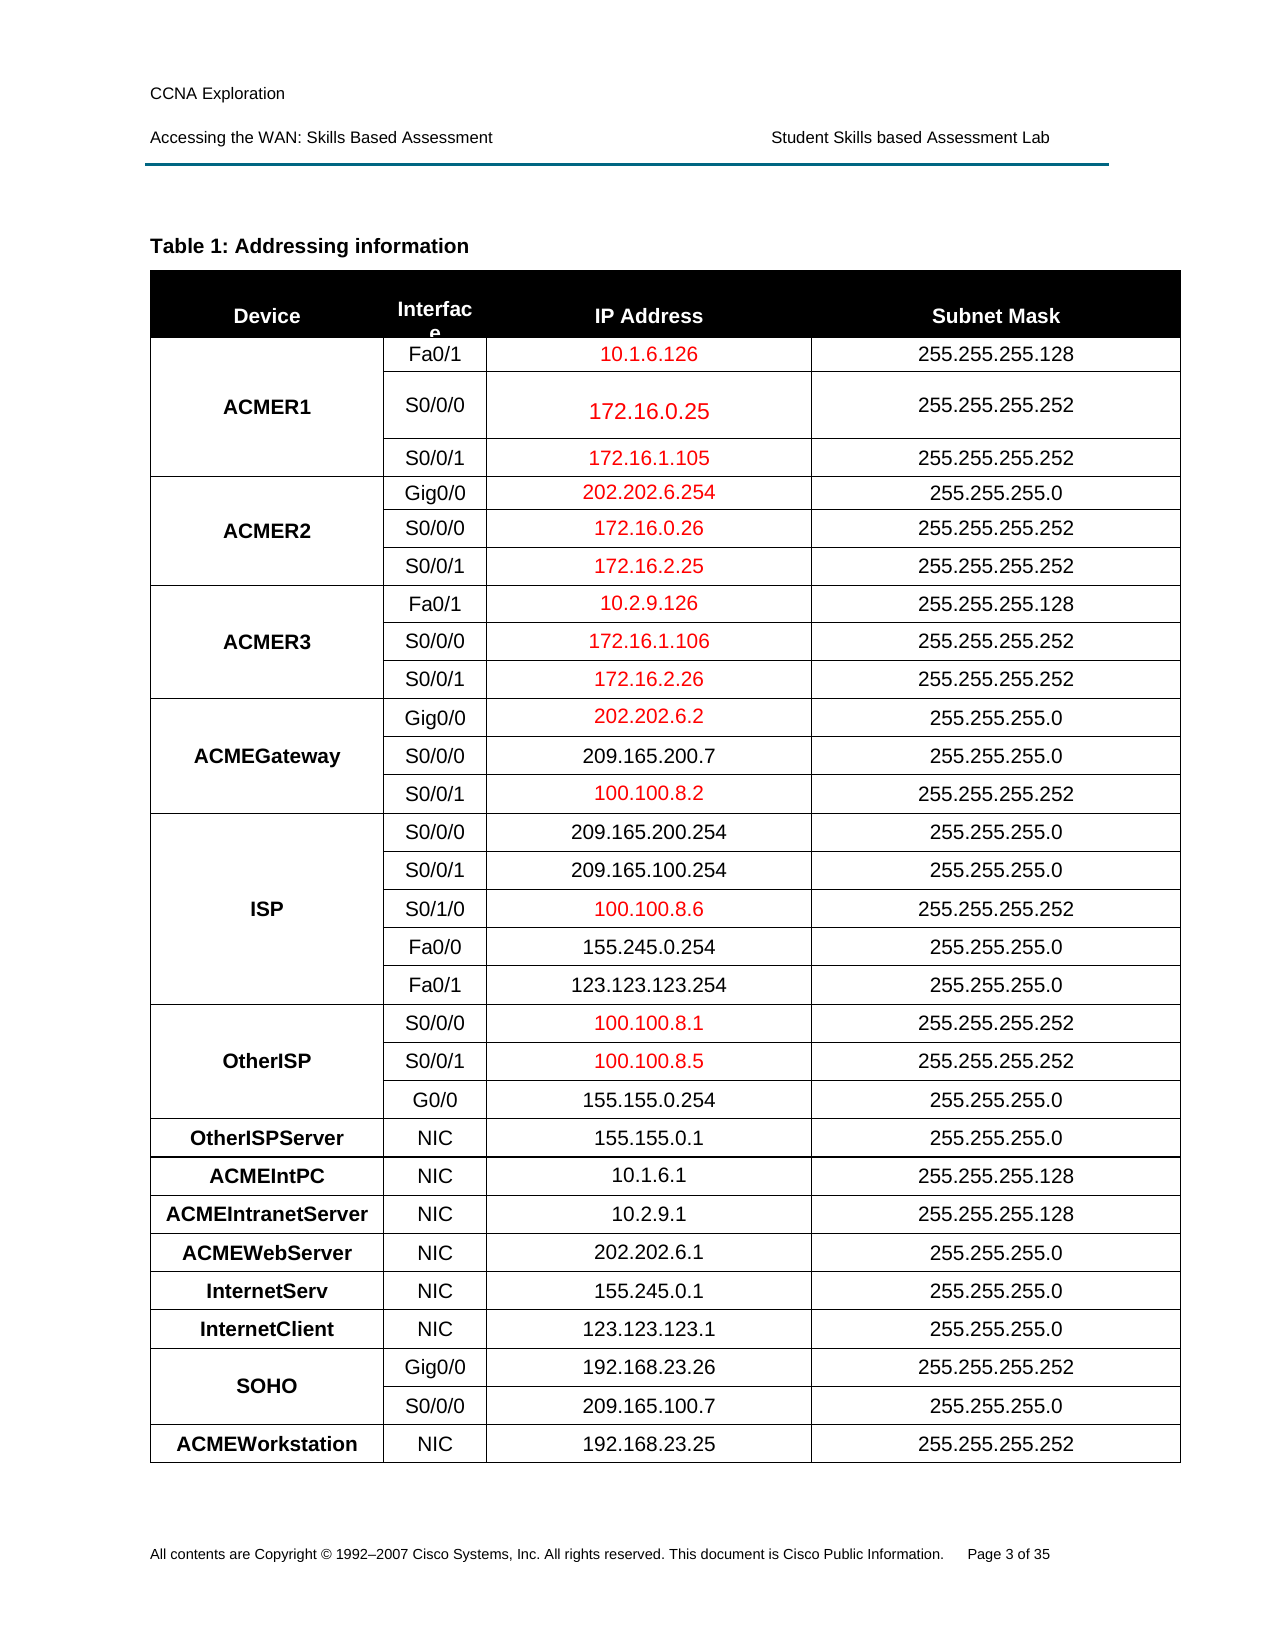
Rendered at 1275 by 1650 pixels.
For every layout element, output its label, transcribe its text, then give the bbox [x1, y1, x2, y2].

table_cell 255.255.255.252 [812, 775, 1180, 812]
table_cell 255.255.255.252 [812, 372, 1180, 438]
table_cell 100.100.8.6 [487, 890, 811, 927]
table_cell InternetClient [151, 1310, 383, 1348]
subtitle Table 1: Addressing information [150, 234, 1125, 258]
table_cell 255.255.255.128 [812, 338, 1180, 371]
table_cell Gig0/0 [384, 1349, 486, 1386]
table_cell ACMER3 [151, 586, 383, 698]
table_cell 172.16.1.105 [487, 439, 811, 476]
table_cell 100.100.8.1 [487, 1005, 811, 1042]
table_cell 255.255.255.252 [812, 661, 1180, 698]
table_header Interface [384, 271, 486, 336]
table_cell Gig0/0 [384, 699, 486, 736]
table_cell 209.165.200.7 [487, 737, 811, 774]
table_cell NIC [384, 1119, 486, 1156]
table_cell G0/0 [384, 1081, 486, 1118]
table_cell 10.2.9.126 [487, 586, 811, 622]
table_cell ACMEIntPC [151, 1158, 383, 1195]
table_cell Fa0/0 [384, 928, 486, 965]
table_cell 100.100.8.2 [487, 775, 811, 812]
table_cell Fa0/1 [384, 338, 486, 371]
table_cell SOHO [151, 1349, 383, 1424]
table_cell 255.255.255.252 [812, 439, 1180, 476]
table_cell 155.245.0.1 [487, 1272, 811, 1309]
table_cell S0/0/1 [384, 1043, 486, 1080]
table_cell S0/0/0 [384, 623, 486, 659]
table_cell 255.255.255.128 [812, 586, 1180, 622]
table_cell 255.255.255.252 [812, 510, 1180, 547]
table_cell NIC [384, 1158, 486, 1195]
table_cell 255.255.255.252 [812, 1043, 1180, 1080]
table_cell S0/0/1 [384, 548, 486, 585]
table_cell 255.255.255.0 [812, 852, 1180, 889]
table_cell 172.16.2.26 [487, 661, 811, 698]
table_cell S0/0/1 [384, 439, 486, 476]
table_cell InternetServ [151, 1272, 383, 1309]
table_cell 255.255.255.0 [812, 737, 1180, 774]
table_cell 100.100.8.5 [487, 1043, 811, 1080]
table_cell Fa0/1 [384, 966, 486, 1003]
table_cell S0/0/0 [384, 1005, 486, 1042]
table_cell 255.255.255.252 [812, 548, 1180, 585]
table_cell NIC [384, 1425, 486, 1462]
table_cell 10.2.9.1 [487, 1196, 811, 1233]
table_cell 255.255.255.252 [812, 1425, 1180, 1462]
table_cell 123.123.123.254 [487, 966, 811, 1003]
table_cell 255.255.255.0 [812, 699, 1180, 736]
table_cell 155.155.0.254 [487, 1081, 811, 1118]
table_cell S0/0/0 [384, 1387, 486, 1424]
table_cell 192.168.23.25 [487, 1425, 811, 1462]
table_cell NIC [384, 1310, 486, 1348]
table_header Subnet Mask [812, 271, 1180, 336]
table_cell 255.255.255.252 [812, 623, 1180, 659]
table_cell 255.255.255.252 [812, 1005, 1180, 1042]
table_cell S0/0/0 [384, 510, 486, 547]
table_cell S0/0/1 [384, 852, 486, 889]
table_cell ACMEGateway [151, 699, 383, 812]
table_cell OtherISP [151, 1005, 383, 1118]
table_cell S0/0/0 [384, 737, 486, 774]
table_cell 10.1.6.1 [487, 1158, 811, 1195]
table_cell Gig0/0 [384, 477, 486, 508]
table_cell 255.255.255.0 [812, 1310, 1180, 1348]
table_cell 202.202.6.2 [487, 699, 811, 736]
table_cell ACMER2 [151, 477, 383, 585]
table_cell NIC [384, 1272, 486, 1309]
table_cell NIC [384, 1196, 486, 1233]
table_cell S0/0/0 [384, 814, 486, 851]
table_cell 209.165.200.254 [487, 814, 811, 851]
table_cell S0/1/0 [384, 890, 486, 927]
table_cell 202.202.6.1 [487, 1234, 811, 1271]
table_cell 255.255.255.0 [812, 1387, 1180, 1424]
table_cell 192.168.23.26 [487, 1349, 811, 1386]
table_cell ACMER1 [151, 338, 383, 476]
table_cell 202.202.6.254 [487, 477, 811, 508]
table_cell 255.255.255.0 [812, 1081, 1180, 1118]
table_cell S0/0/0 [384, 372, 486, 438]
table_header Device [151, 271, 383, 336]
table_cell 10.1.6.126 [487, 338, 811, 371]
table_cell 123.123.123.1 [487, 1310, 811, 1348]
table_cell 172.16.0.26 [487, 510, 811, 547]
table_cell 255.255.255.0 [812, 814, 1180, 851]
table_cell 255.255.255.0 [812, 477, 1180, 508]
table_cell 255.255.255.252 [812, 890, 1180, 927]
table_cell ACMEIntranetServer [151, 1196, 383, 1233]
table_cell S0/0/1 [384, 775, 486, 812]
table_cell 255.255.255.0 [812, 966, 1180, 1003]
table_cell S0/0/1 [384, 661, 486, 698]
table_cell 155.245.0.254 [487, 928, 811, 965]
table_cell Fa0/1 [384, 586, 486, 622]
table_cell ISP [151, 814, 383, 1003]
table_cell 172.16.0.25 [487, 372, 811, 438]
table_cell 255.255.255.0 [812, 1234, 1180, 1271]
table_cell 255.255.255.0 [812, 1272, 1180, 1309]
table_cell 255.255.255.252 [812, 1349, 1180, 1386]
table_cell OtherISPServer [151, 1119, 383, 1156]
table_cell 255.255.255.128 [812, 1158, 1180, 1195]
table_cell ACMEWorkstation [151, 1425, 383, 1462]
table_cell 209.165.100.7 [487, 1387, 811, 1424]
table_cell 255.255.255.0 [812, 1119, 1180, 1156]
table_cell 255.255.255.128 [812, 1196, 1180, 1233]
table_cell ACMEWebServer [151, 1234, 383, 1271]
table_cell 172.16.1.106 [487, 623, 811, 659]
table_cell 255.255.255.0 [812, 928, 1180, 965]
table_cell 155.155.0.1 [487, 1119, 811, 1156]
table_header IP Address [487, 271, 811, 336]
table_cell 209.165.100.254 [487, 852, 811, 889]
table_cell NIC [384, 1234, 486, 1271]
table_cell 172.16.2.25 [487, 548, 811, 585]
